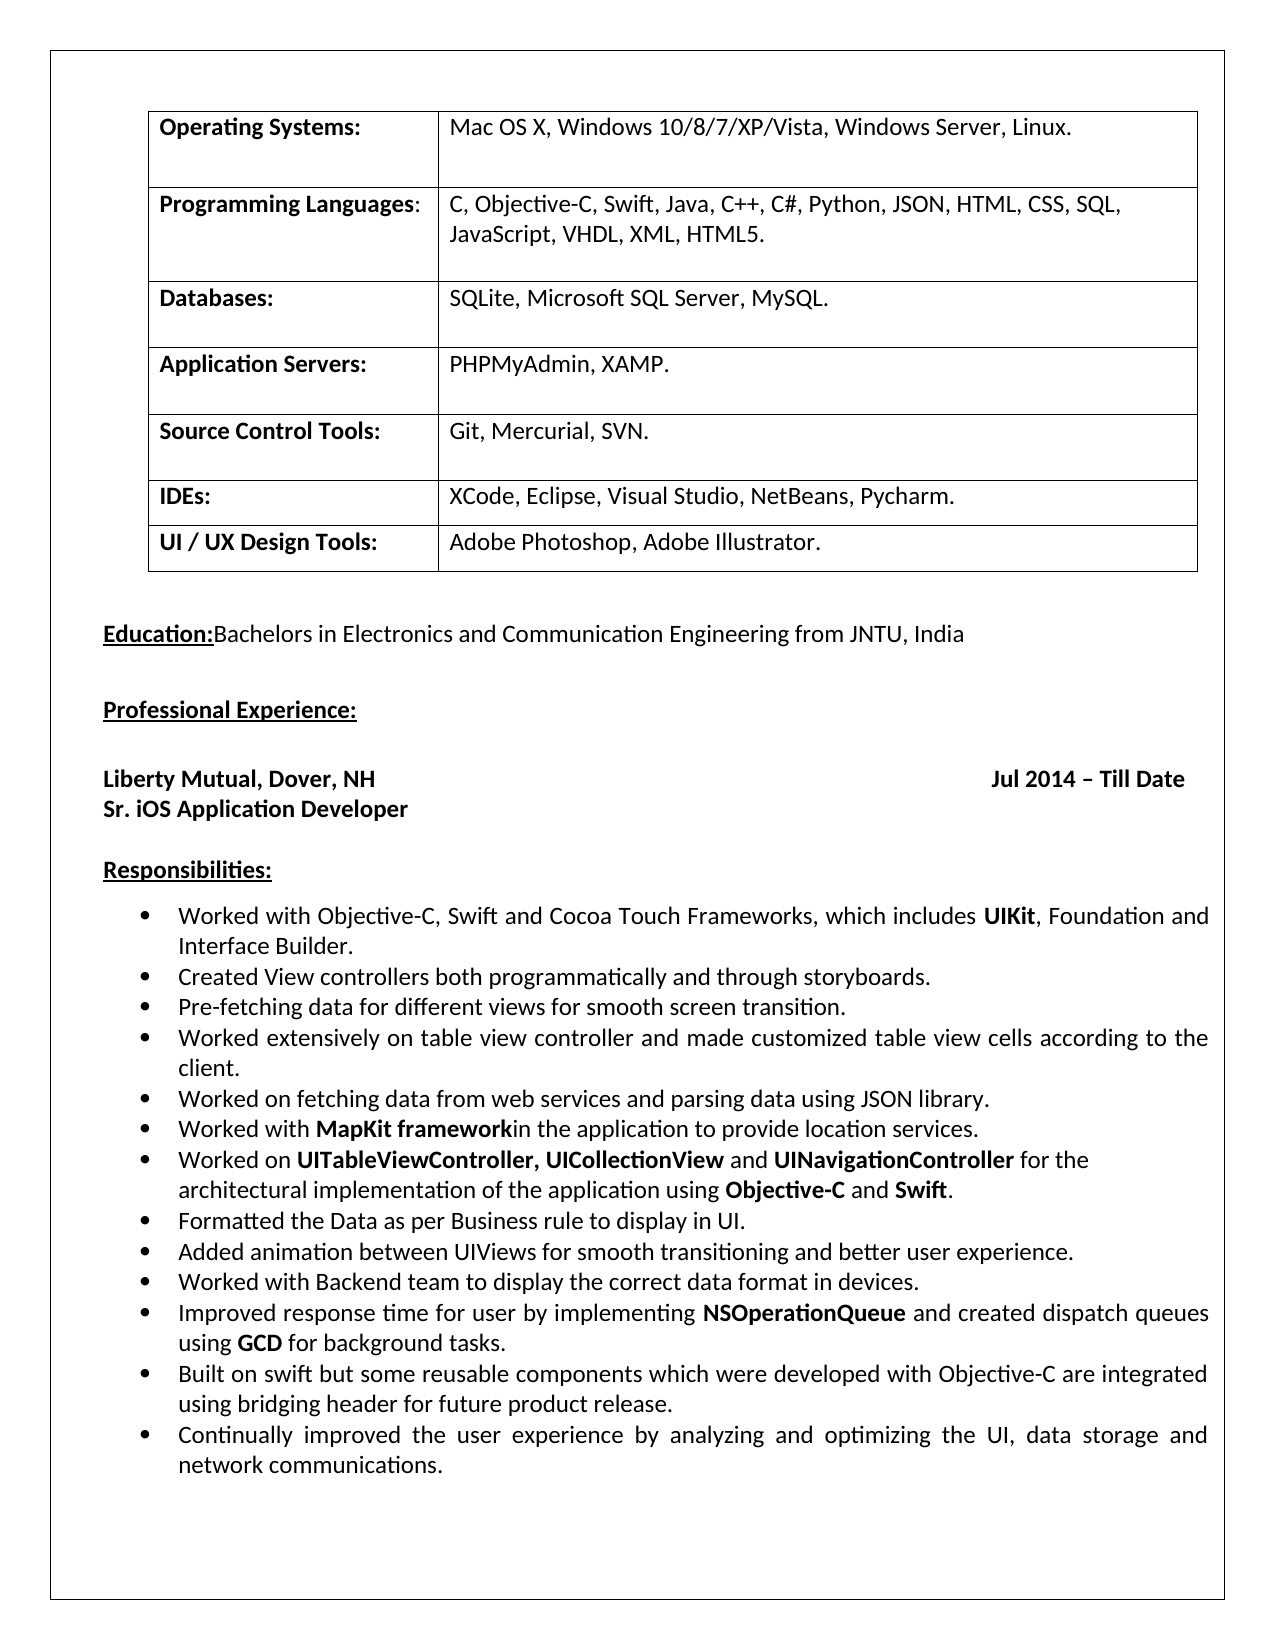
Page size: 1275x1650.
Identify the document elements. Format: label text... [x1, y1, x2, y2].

text Education:Bachelors in Electronics and Communication Engineering from JNTU, India [103, 618, 1209, 648]
table_cell SQLite, Microsoft SQL Server, MySQL. [439, 282, 1197, 347]
table_cell XCode, Eclipse, Visual Studio, NetBeans, Pycharm. [439, 481, 1197, 525]
list Built on swift but some reusable components which were developed with Objective-C are integrated using bridging header for future product release. [141, 1358, 1209, 1419]
table_cell IDEs: [149, 481, 438, 525]
list Pre-fetching data for different views for smooth screen transition. [141, 992, 1209, 1022]
table_cell Adobe Photoshop, Adobe Illustrator. [439, 526, 1197, 571]
table_cell Application Servers: [149, 348, 438, 414]
list Worked with MapKit frameworkin the application to provide location services. [141, 1114, 1209, 1144]
text Professional Experience: [103, 694, 1209, 725]
table_header Mac OS X, Windows 10/8/7/XP/Vista, Windows Server, Linux. [439, 112, 1197, 187]
table_cell Source Control Tools: [149, 415, 438, 479]
list Worked with Backend team to display the correct data format in devices. [141, 1266, 1209, 1297]
table_header Operating Systems: [149, 112, 438, 187]
list Worked with Objective-C, Swift and Cocoa Touch Frameworks, which includes UIKit, Foundation and Interface Builder. [141, 900, 1209, 961]
list Formatted the Data as per Business rule to display in UI. [141, 1205, 1209, 1236]
table_cell Databases: [149, 282, 438, 347]
list Worked on UITableViewController, UICollectionView and UINavigationController for the architectural implementation of the application using Objective-C and Swift. [141, 1144, 1209, 1205]
table_cell Programming Languages: [149, 188, 438, 281]
table_cell C, Objective-C, Swift, Java, C++, C#, Python, JSON, HTML, CSS, SQL, JavaScript, VHDL, XML, HTML5. [439, 188, 1197, 281]
table_cell PHPMyAdmin, XAMP. [439, 348, 1197, 414]
table_cell UI / UX Design Tools: [149, 526, 438, 571]
text Liberty Mutual, Dover, NH Jul 2014 – Till Date [103, 763, 1209, 793]
list Created View controllers both programmatically and through storyboards. [141, 961, 1209, 992]
list Worked extensively on table view controller and made customized table view cells according to the client. [141, 1022, 1209, 1083]
list Worked on fetching data from web services and parsing data using JSON library. [141, 1083, 1209, 1114]
list Added animation between UIViews for smooth transitioning and better user experience. [141, 1236, 1209, 1266]
list Improved response time for user by implementing NSOperationQueue and created dispatch queues using GCD for background tasks. [141, 1297, 1209, 1358]
list Continually improved the user experience by analyzing and optimizing the UI, data storage and network communications. [141, 1419, 1209, 1480]
text Responsibilities: [103, 854, 1209, 885]
table_cell Git, Mercurial, SVN. [439, 415, 1197, 479]
text Sr. iOS Application Developer [103, 793, 1209, 824]
